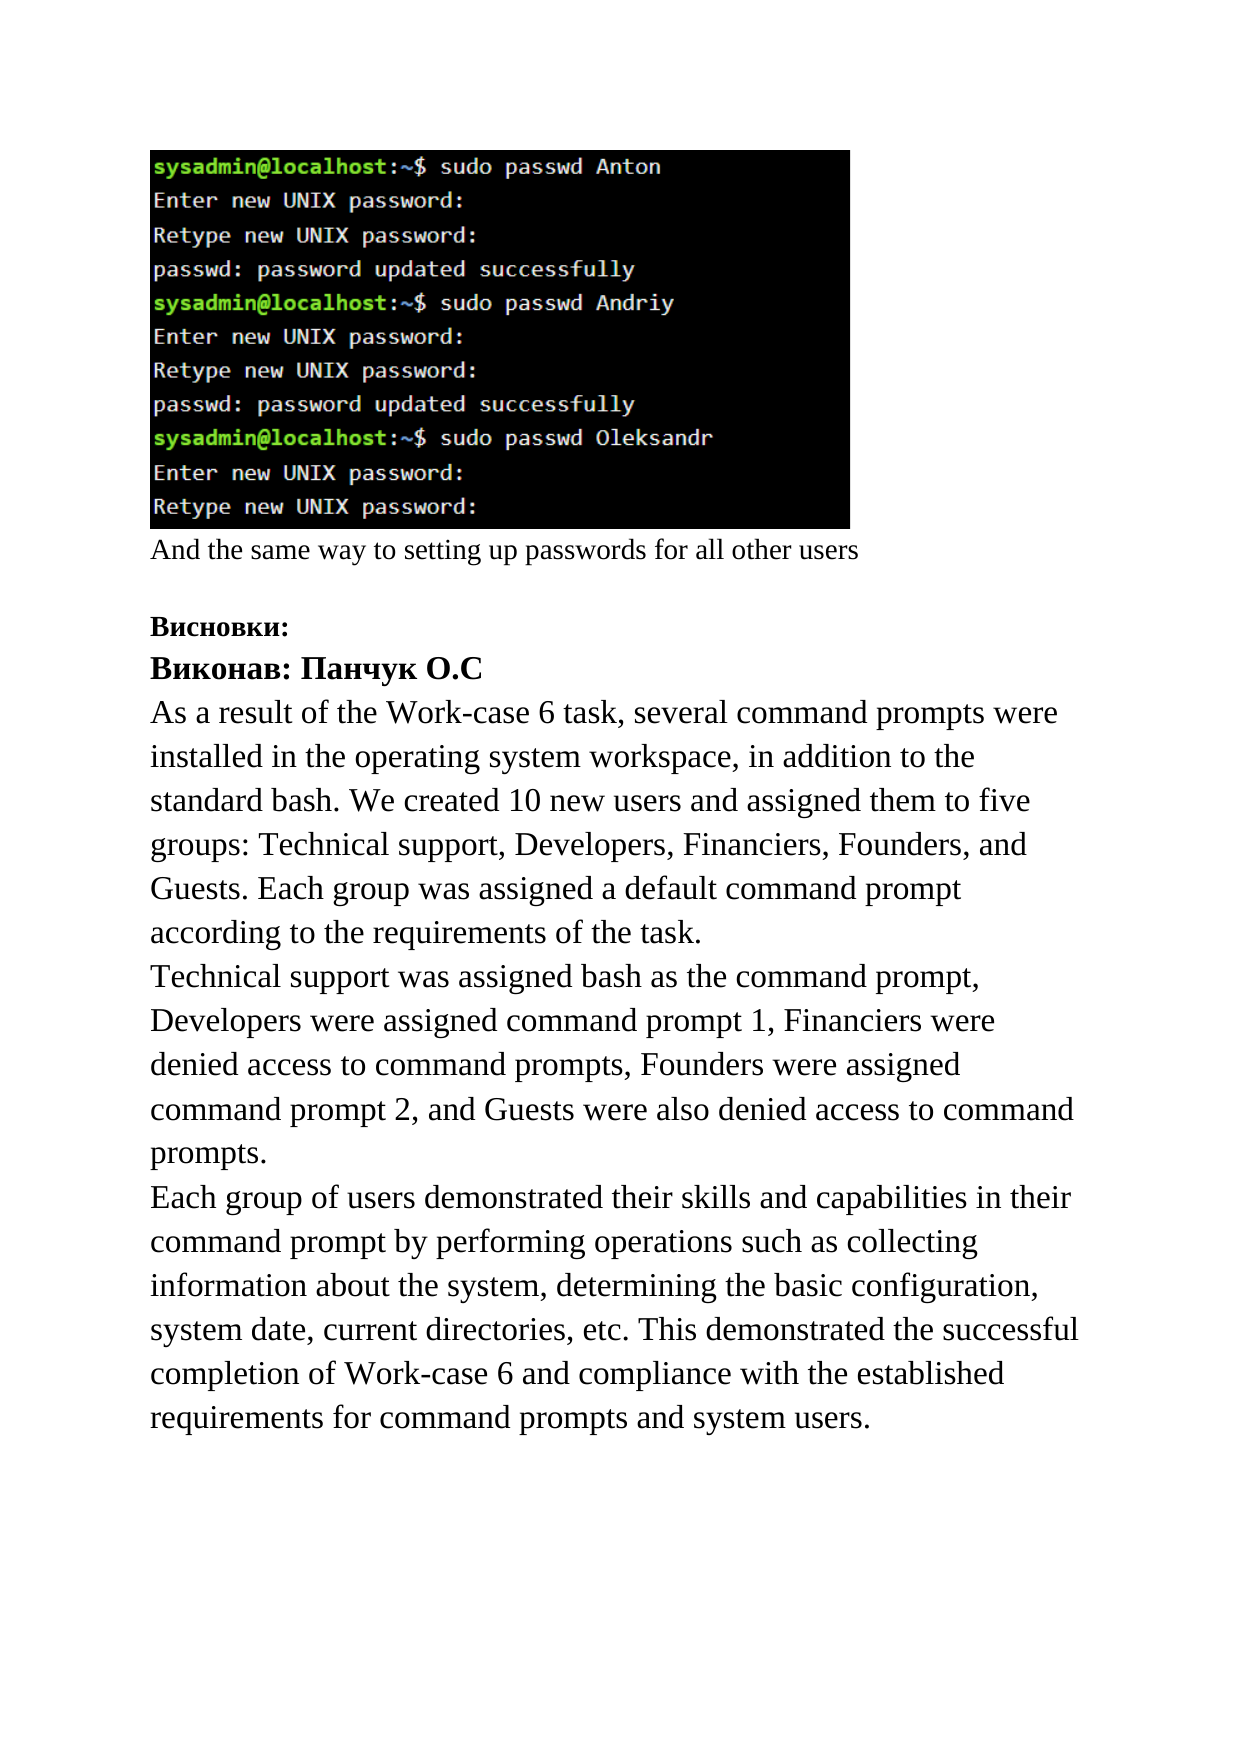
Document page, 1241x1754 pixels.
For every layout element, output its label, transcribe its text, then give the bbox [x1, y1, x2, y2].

text Виконав: Панчук О.С [150, 648, 1090, 686]
text Each group of users demonstrated their skills and capabilities in their command prompt by performing operations such as collecting information about the system, determining the basic configuration, system date, current directories, etc. This demonstrated the successful completion of Work-case 6 and compliance with the established requirements for command prompts and system users. [150, 1177, 1090, 1436]
picture [150, 150, 851, 529]
text And the same way to setting up passwords for all other users [150, 532, 1090, 566]
text Висновки: [150, 609, 1090, 643]
text Technical support was assigned bash as the command prompt, Developers were assigned command prompt 1, Financiers were denied access to command prompts, Founders were assigned command prompt 2, and Guests were also denied access to command prompts. [150, 957, 1090, 1171]
text As a result of the Work-case 6 task, several command prompts were installed in the operating system workspace, in addition to the standard bash. We created 10 new users and assigned them to five groups: Technical support, Developers, Financiers, Founders, and Guests. Each group was assigned a default command prompt according to the requirements of the task. [150, 692, 1090, 951]
